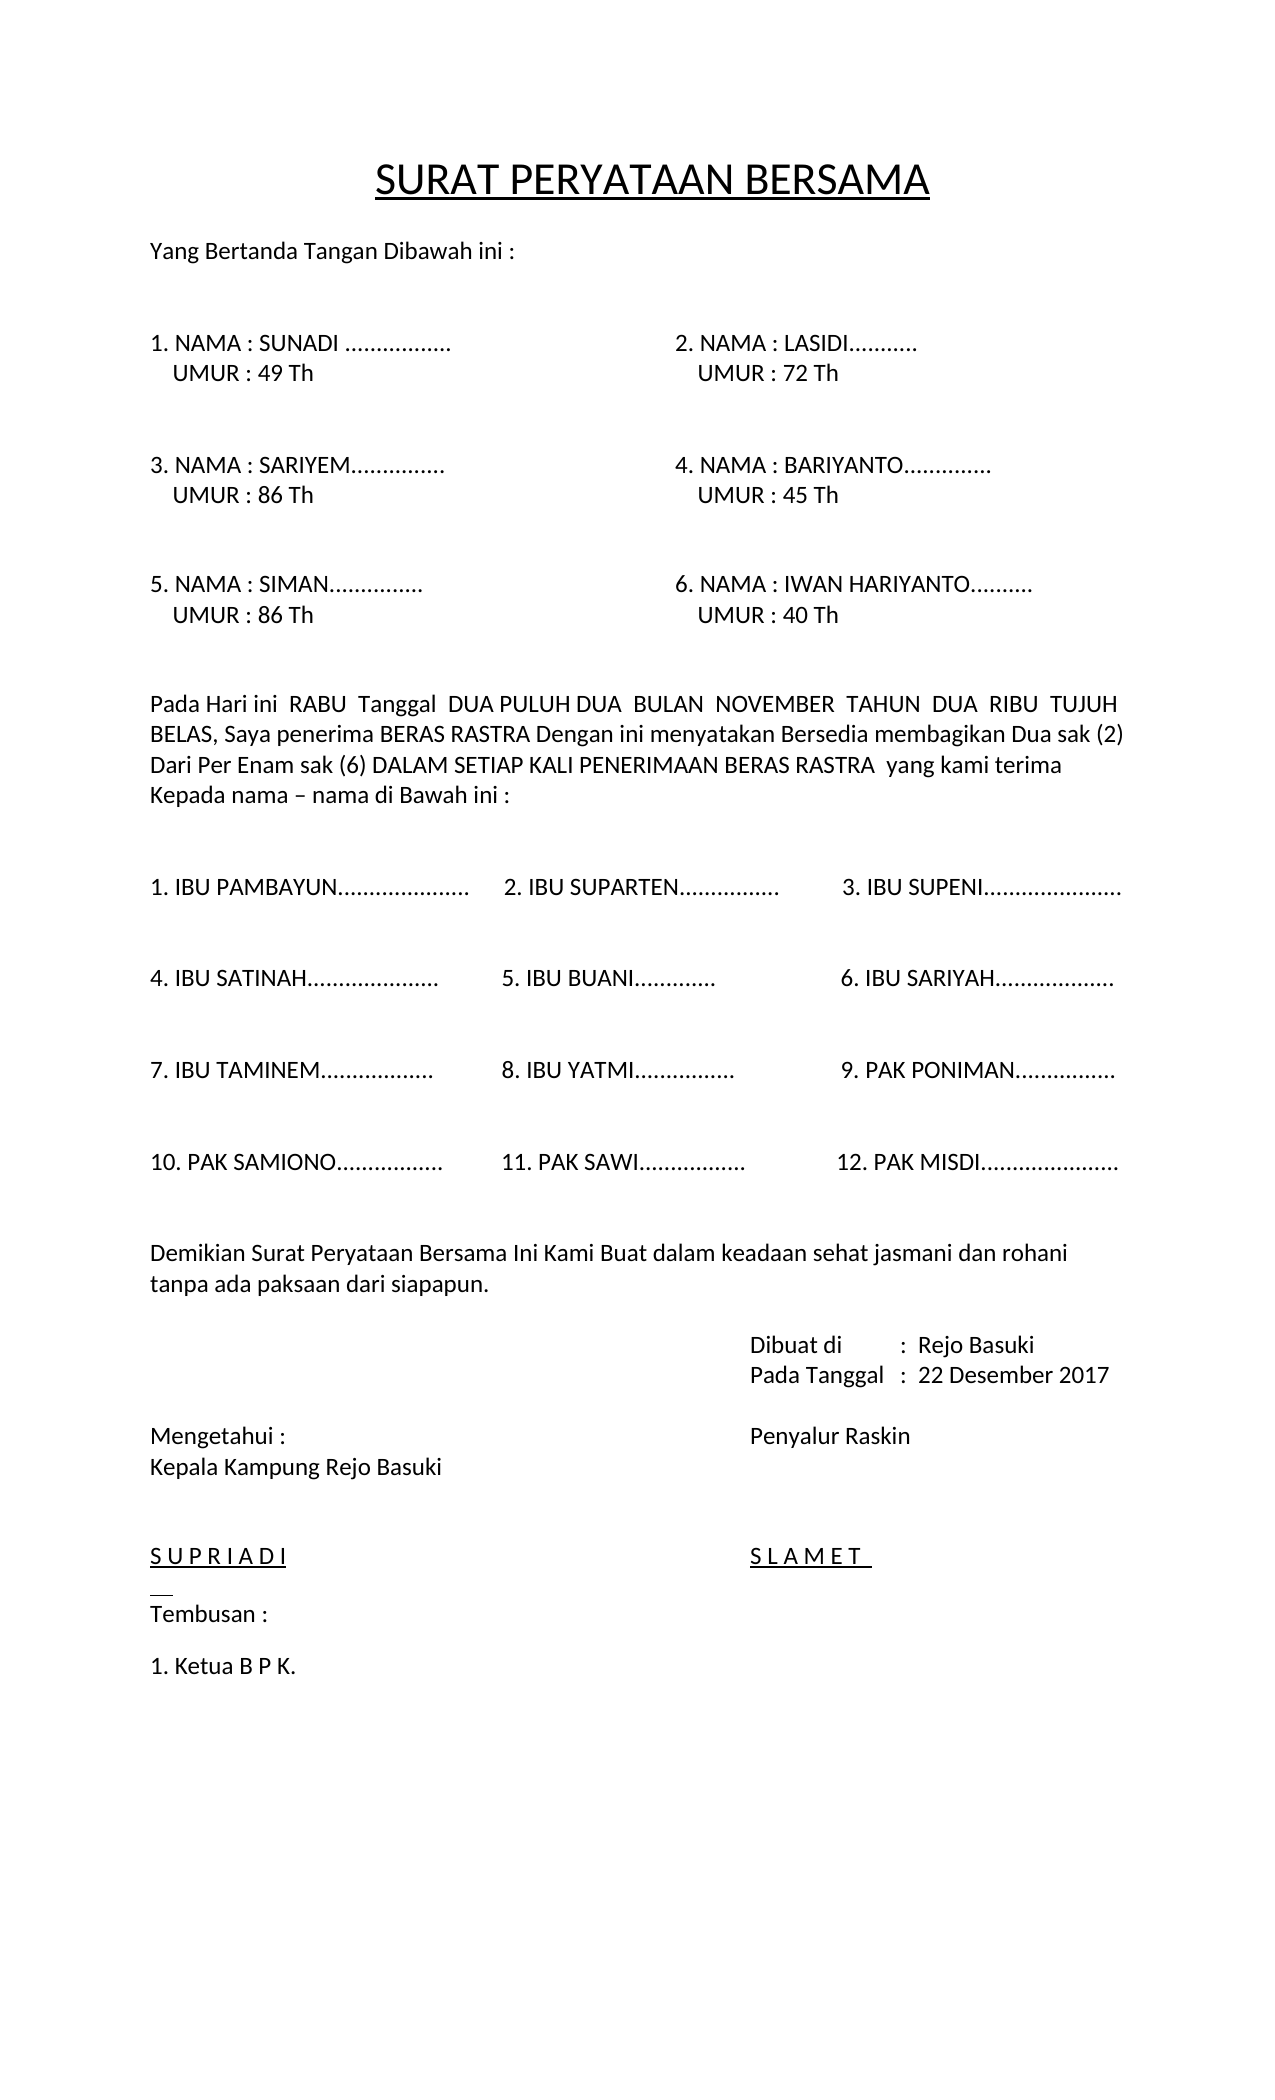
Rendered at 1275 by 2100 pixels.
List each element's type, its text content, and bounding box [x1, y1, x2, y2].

text UMUR : 86 Th UMUR : 45 Th [150, 479, 1125, 510]
text 1. NAMA : SUNADI ................. 2. NAMA : LASIDI........... [150, 327, 1125, 357]
text Kepala Kampung Rejo Basuki [150, 1451, 1125, 1481]
text 7. IBU TAMINEM.................. 8. IBU YATMI................ 9. PAK PONIMAN................ [150, 1054, 1125, 1085]
text Dibuat di : Rejo Basuki [150, 1329, 1125, 1359]
text 5. NAMA : SIMAN............... 6. NAMA : IWAN HARIYANTO.......... [150, 568, 1125, 599]
text Mengetahui : Penyalur Raskin [150, 1420, 1125, 1451]
text 4. IBU SATINAH..................... 5. IBU BUANI............. 6. IBU SARIYAH................... [150, 963, 1125, 993]
text 1. Ketua B P K. [150, 1650, 1125, 1680]
text Demikian Surat Peryataan Bersama Ini Kami Buat dalam keadaan sehat jasmani dan rohani tanpa ada paksaan dari siapapun. [150, 1237, 1125, 1298]
text 1. IBU PAMBAYUN..................... 2. IBU SUPARTEN................ 3. IBU SUPENI...................... [150, 871, 1125, 902]
text Pada Tanggal : 22 Desember 2017 [150, 1359, 1125, 1390]
text Tembusan : [150, 1598, 1125, 1629]
text SURAT PERYATAAN BERSAMA [300, 150, 1125, 206]
text Yang Bertanda Tangan Dibawah ini : [150, 235, 1125, 266]
text Pada Hari ini RABU Tanggal DUA PULUH DUA BULAN NOVEMBER TAHUN DUA RIBU TUJUH BELAS, Saya penerima BERAS RASTRA Dengan ini menyatakan Bersedia membagikan Dua sak (2) Dari Per Enam sak (6) DALAM SETIAP KALI PENERIMAAN BERAS RASTRA yang kami terima Kepada nama – nama di Bawah ini : [150, 688, 1125, 810]
text S U P R I A D I S L A M E T [150, 1540, 1125, 1571]
text UMUR : 86 Th UMUR : 40 Th [150, 599, 1125, 629]
text 10. PAK SAMIONO................. 11. PAK SAWI................. 12. PAK MISDI...................... [150, 1146, 1125, 1176]
text UMUR : 49 Th UMUR : 72 Th [150, 357, 1125, 388]
text 3. NAMA : SARIYEM............... 4. NAMA : BARIYANTO.............. [150, 449, 1125, 479]
